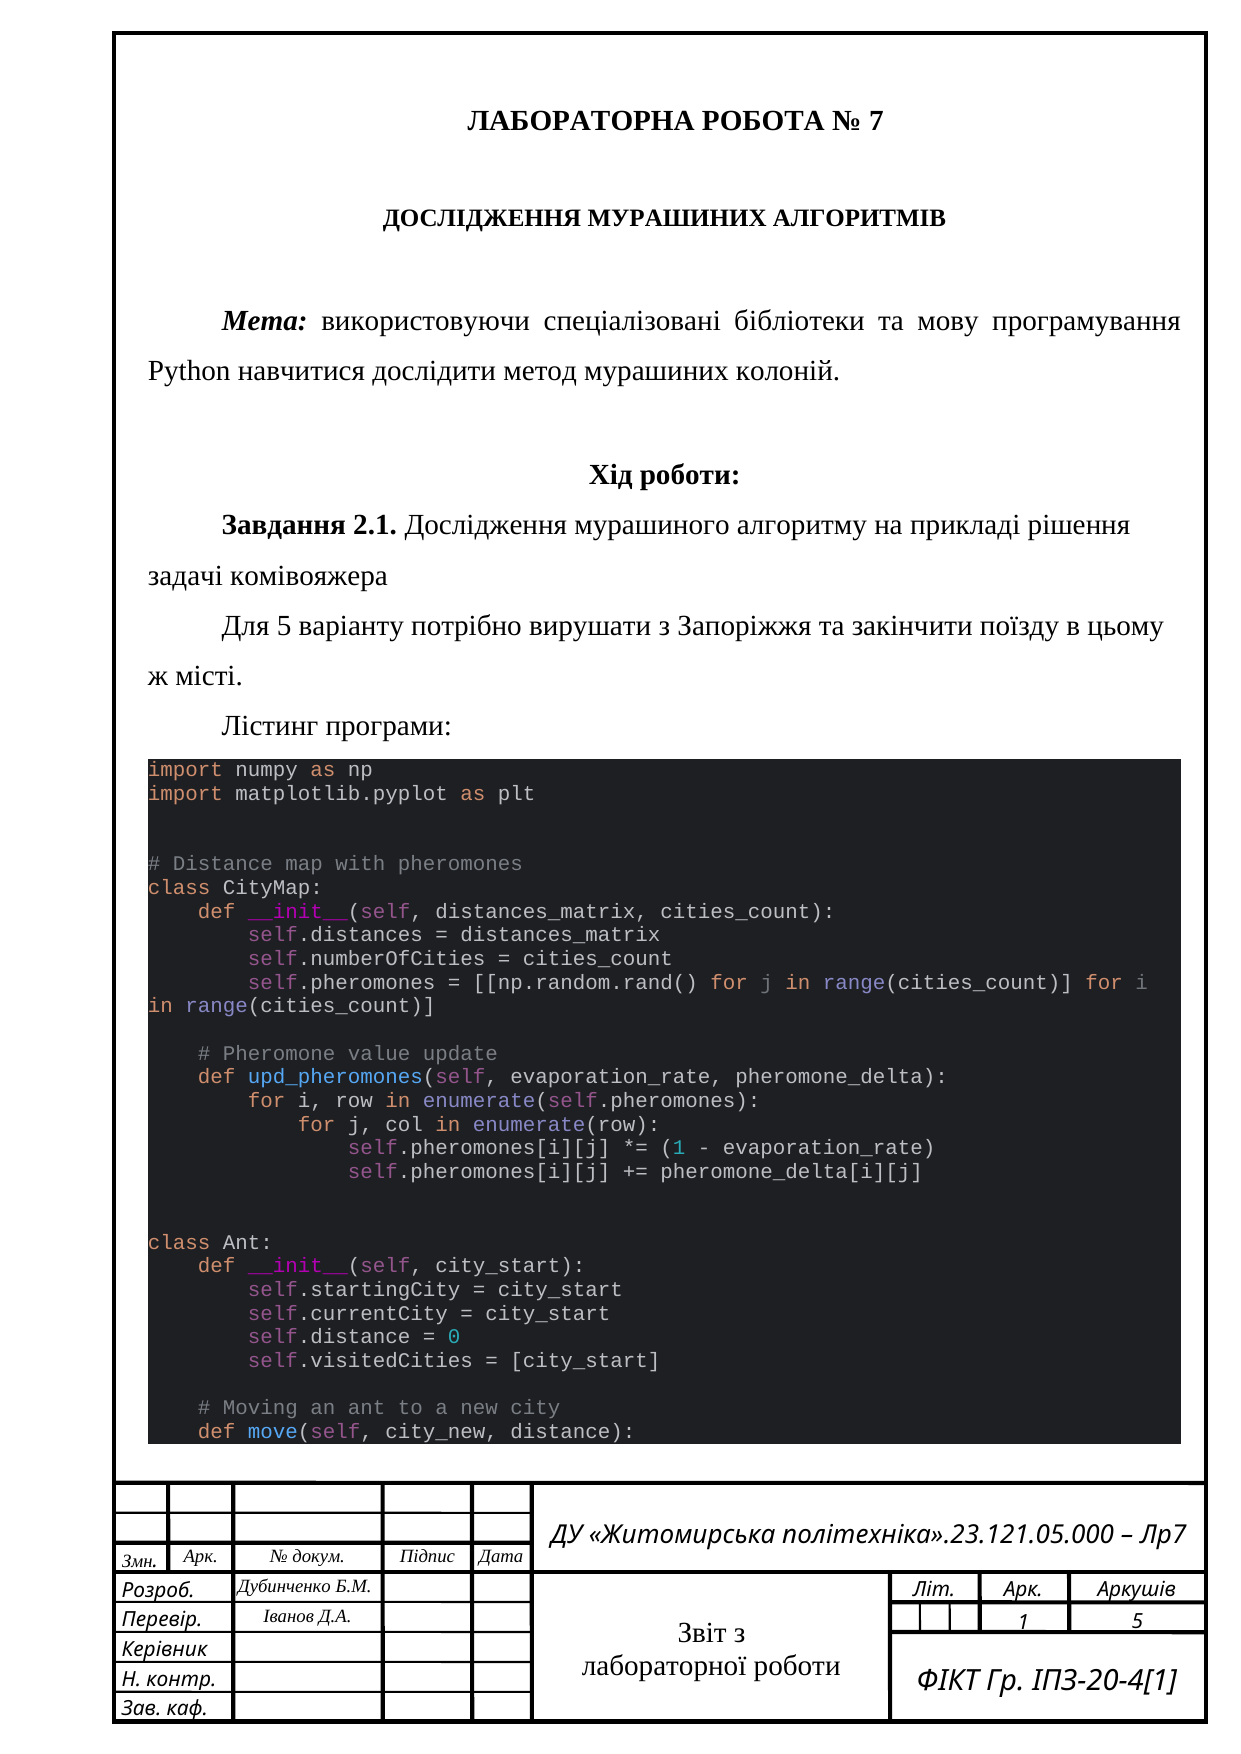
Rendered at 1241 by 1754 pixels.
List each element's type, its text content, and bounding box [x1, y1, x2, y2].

text Для 5 варіанту потрібно вирушати з Запоріжжя та закінчити поїзду в цьому ж місті. [148, 608, 1181, 692]
text Мета: використовуючи спеціалізовані бібліотеки та мову програмування Python навчитися дослідити метод мурашиних колоній. [148, 303, 1181, 387]
text ЛАБОРАТОРНА РОБОТА № 7 [148, 103, 1181, 136]
text ДОСЛІДЖЕННЯ МУРАШИНИХ АЛГОРИТМІВ [148, 203, 1181, 232]
text Завдання 2.1. Дослідження мурашиного алгоритму на прикладі рішення задачі комівояжера [148, 507, 1181, 591]
text Лістинг програми: [148, 708, 1181, 742]
text import numpy as np import matplotlib.pyplot as plt # Distance map with pheromones class CityMap: def __init__(self, distances_matrix, cities_count): self.distances = distances_matrix self.numberOfCities = cities_count self.pheromones = [[np.random.rand() for j in range(cities_count)] for i in range(cities_count)] # Pheromone value update def upd_pheromones(self, evaporation_rate, pheromone_delta): for i, row in enumerate(self.pheromones): for j, col in enumerate(row): self.pheromones[i][j] *= (1 - evaporation_rate) self.pheromones[i][j] += pheromone_delta[i][j] class Ant: def __init__(self, city_start): self.startingCity = city_start self.currentCity = city_start self.distance = 0 self.visitedCities = [city_start] # Moving an ant to a new city def move(self, city_new, distance): [148, 759, 1181, 1444]
text Хід роботи: [148, 457, 1181, 491]
